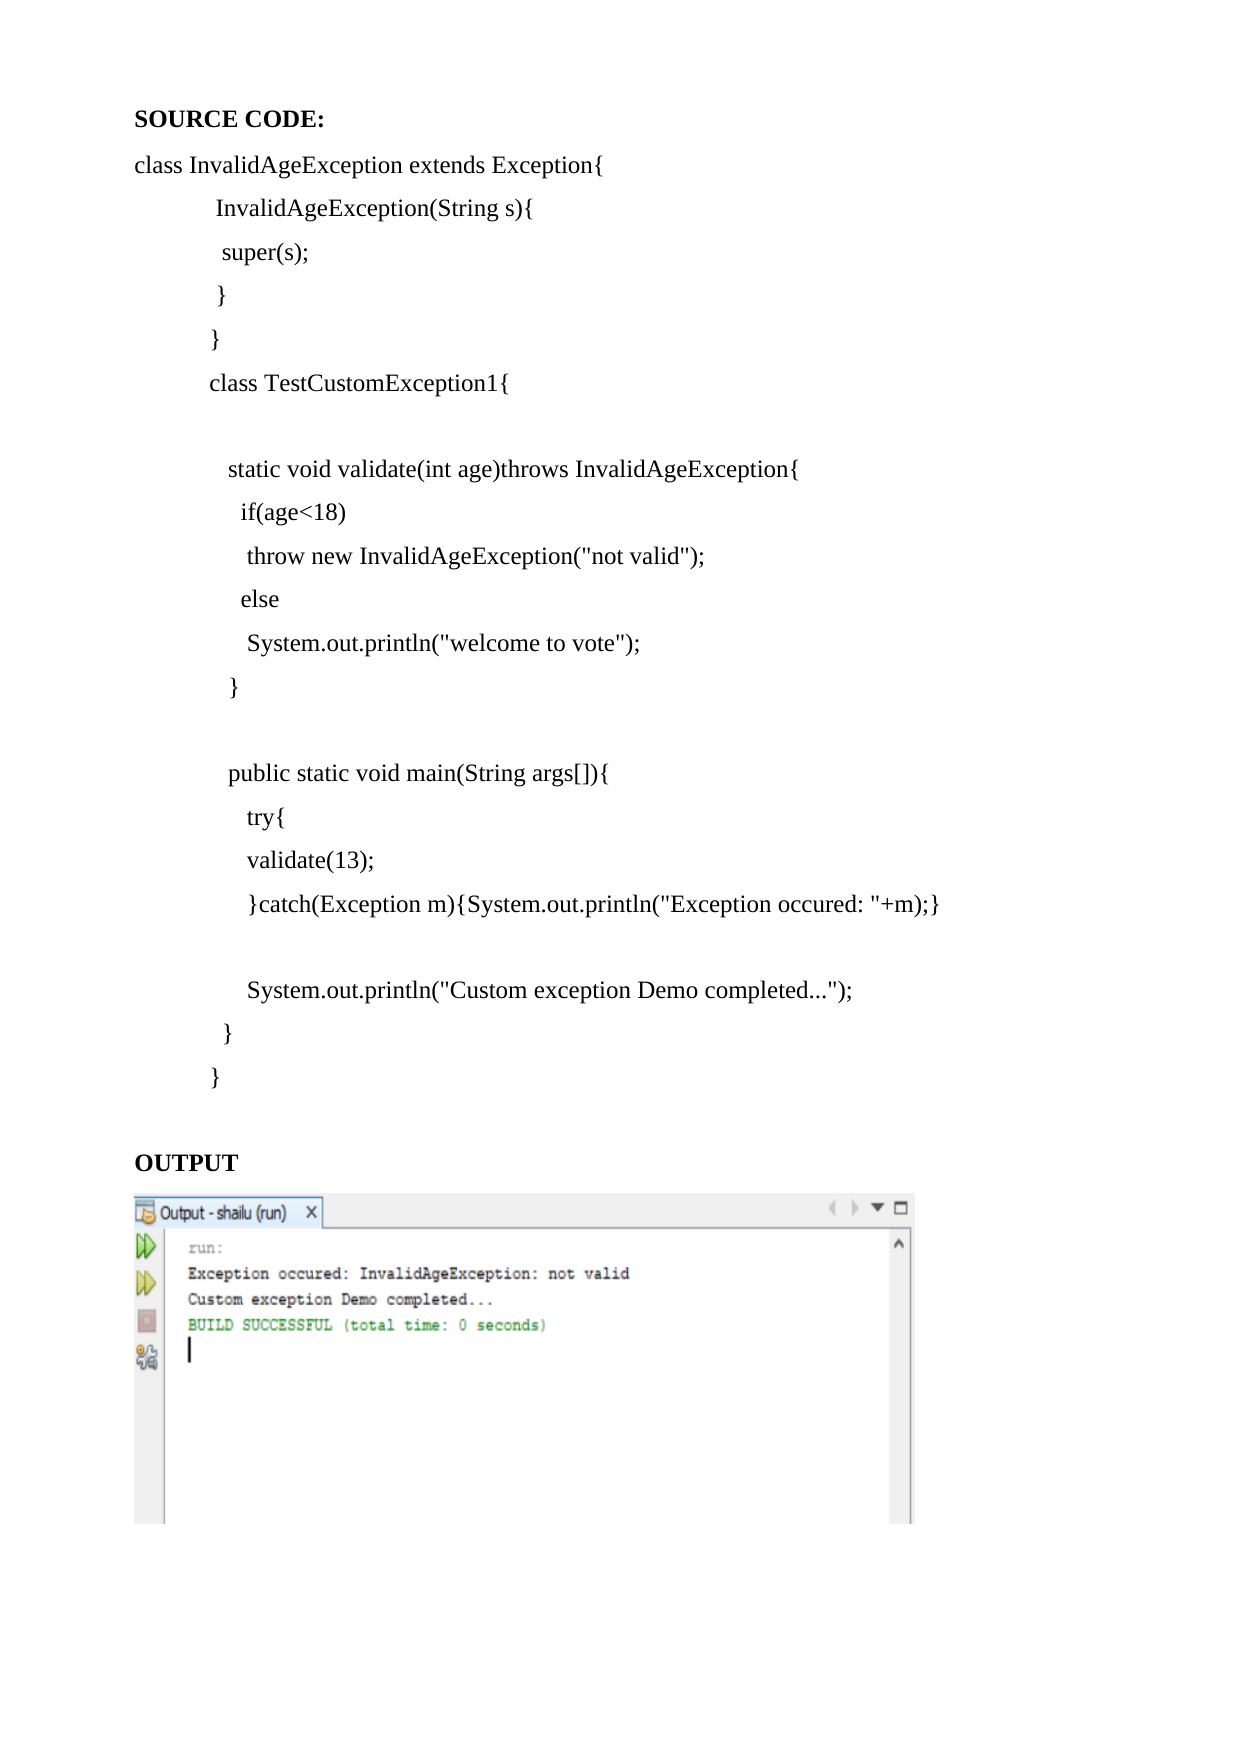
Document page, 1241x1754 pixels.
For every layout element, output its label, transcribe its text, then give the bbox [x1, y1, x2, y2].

text validate(13); [134, 845, 1181, 874]
text static void validate(int age)throws InvalidAgeException{ [134, 454, 1181, 483]
text } [134, 324, 1181, 353]
text SOURCE CODE: [134, 104, 1181, 133]
text class TestCustomException1{ [134, 368, 1181, 396]
text System.out.println("Custom exception Demo completed..."); [134, 975, 1181, 1004]
text } [134, 1062, 1181, 1091]
text class InvalidAgeException extends Exception{ [134, 150, 1181, 179]
text OUTPUT [134, 1148, 1181, 1177]
text try{ [134, 802, 1181, 830]
text } [134, 1018, 1181, 1047]
text } [134, 281, 1181, 309]
text } [134, 672, 1181, 700]
text }catch(Exception m){System.out.println("Exception occured: "+m);} [134, 889, 1181, 917]
text InvalidAgeException(String s){ [134, 193, 1181, 222]
picture [134, 1193, 915, 1524]
text else [134, 584, 1181, 613]
text if(age<18) [134, 497, 1181, 526]
text super(s); [134, 237, 1181, 266]
text throw new InvalidAgeException("not valid"); [134, 541, 1181, 570]
text public static void main(String args[]){ [134, 758, 1181, 787]
text System.out.println("welcome to vote"); [134, 628, 1181, 657]
